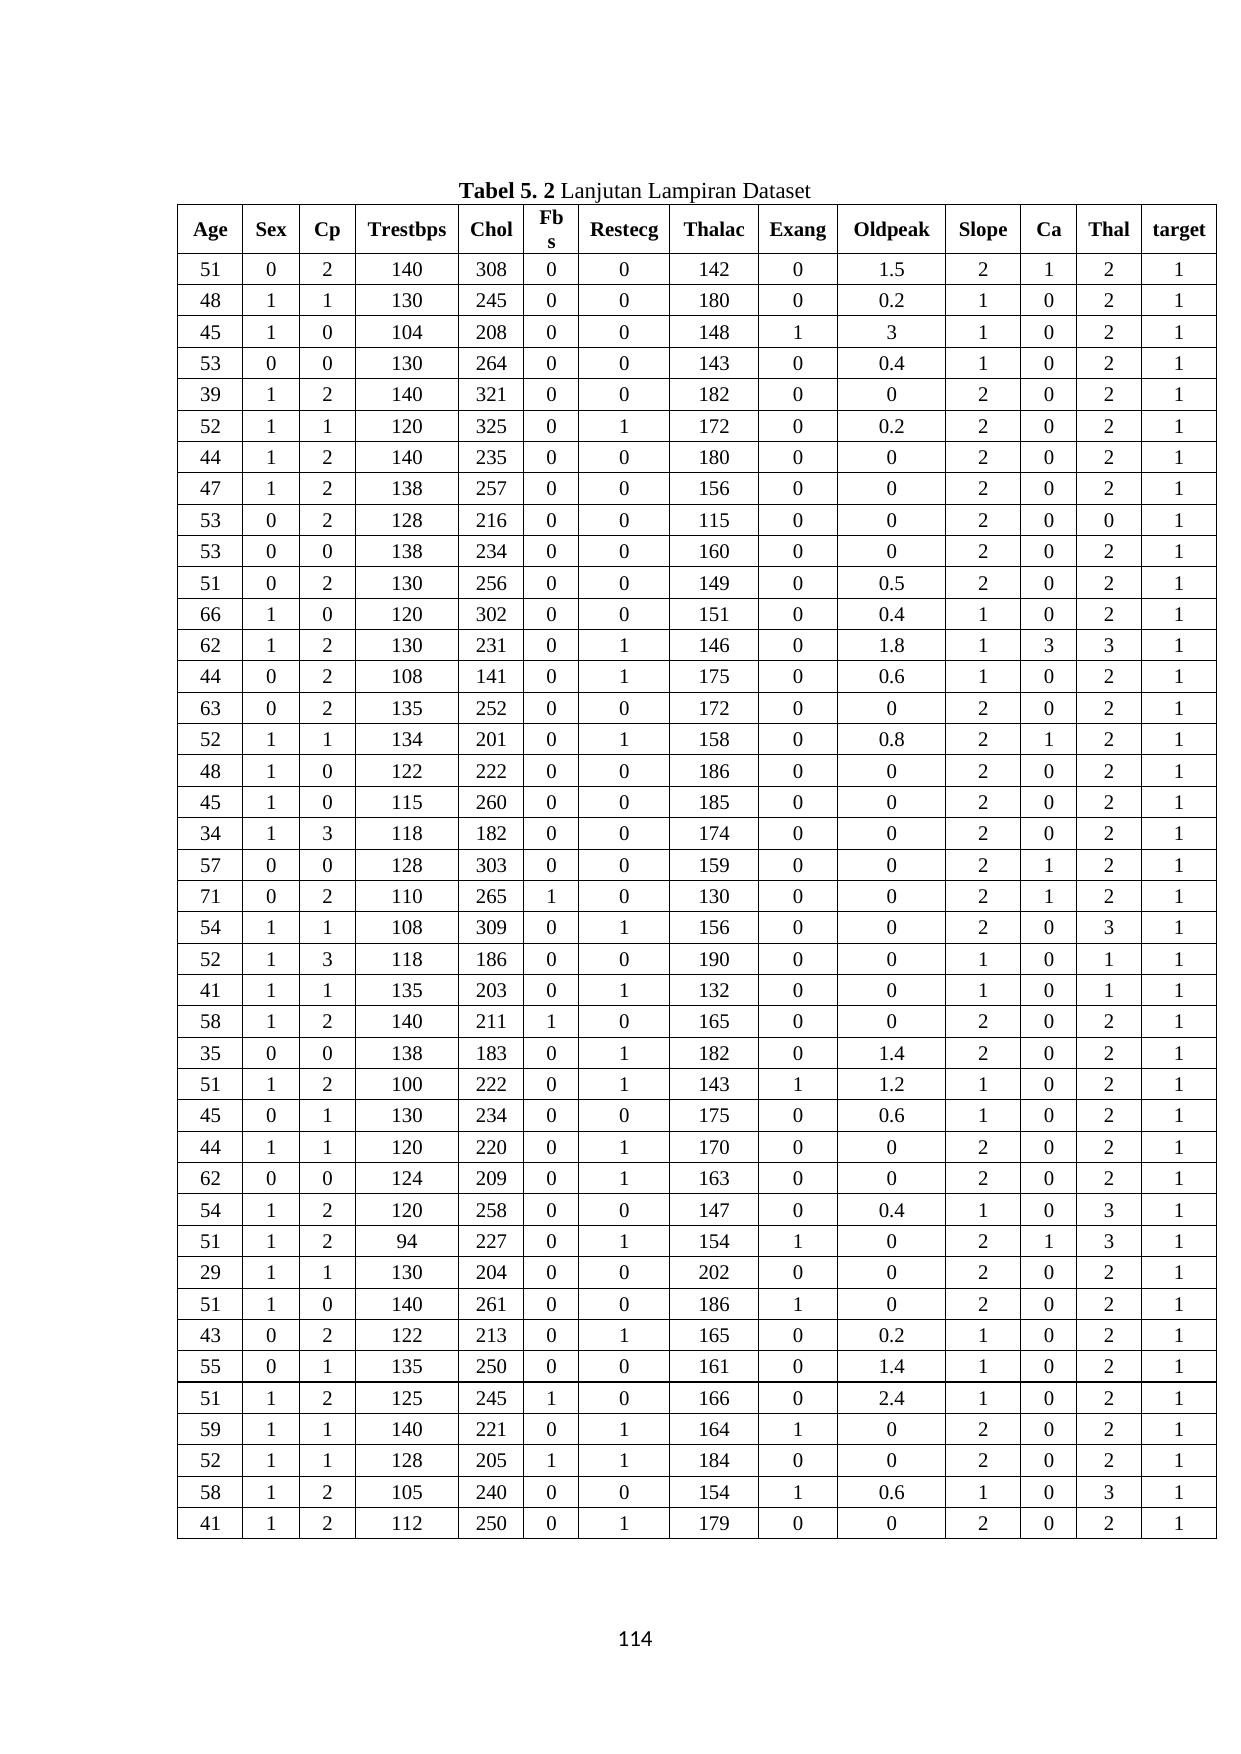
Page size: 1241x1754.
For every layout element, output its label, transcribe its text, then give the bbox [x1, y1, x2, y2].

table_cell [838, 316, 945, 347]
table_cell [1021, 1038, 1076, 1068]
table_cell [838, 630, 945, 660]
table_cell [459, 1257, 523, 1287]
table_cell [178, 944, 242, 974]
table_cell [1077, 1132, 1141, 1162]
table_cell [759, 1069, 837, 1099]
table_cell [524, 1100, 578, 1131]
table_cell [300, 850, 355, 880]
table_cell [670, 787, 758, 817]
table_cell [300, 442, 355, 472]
text Tabel 5. 2 Lanjutan Lampiran Dataset [177, 177, 1092, 203]
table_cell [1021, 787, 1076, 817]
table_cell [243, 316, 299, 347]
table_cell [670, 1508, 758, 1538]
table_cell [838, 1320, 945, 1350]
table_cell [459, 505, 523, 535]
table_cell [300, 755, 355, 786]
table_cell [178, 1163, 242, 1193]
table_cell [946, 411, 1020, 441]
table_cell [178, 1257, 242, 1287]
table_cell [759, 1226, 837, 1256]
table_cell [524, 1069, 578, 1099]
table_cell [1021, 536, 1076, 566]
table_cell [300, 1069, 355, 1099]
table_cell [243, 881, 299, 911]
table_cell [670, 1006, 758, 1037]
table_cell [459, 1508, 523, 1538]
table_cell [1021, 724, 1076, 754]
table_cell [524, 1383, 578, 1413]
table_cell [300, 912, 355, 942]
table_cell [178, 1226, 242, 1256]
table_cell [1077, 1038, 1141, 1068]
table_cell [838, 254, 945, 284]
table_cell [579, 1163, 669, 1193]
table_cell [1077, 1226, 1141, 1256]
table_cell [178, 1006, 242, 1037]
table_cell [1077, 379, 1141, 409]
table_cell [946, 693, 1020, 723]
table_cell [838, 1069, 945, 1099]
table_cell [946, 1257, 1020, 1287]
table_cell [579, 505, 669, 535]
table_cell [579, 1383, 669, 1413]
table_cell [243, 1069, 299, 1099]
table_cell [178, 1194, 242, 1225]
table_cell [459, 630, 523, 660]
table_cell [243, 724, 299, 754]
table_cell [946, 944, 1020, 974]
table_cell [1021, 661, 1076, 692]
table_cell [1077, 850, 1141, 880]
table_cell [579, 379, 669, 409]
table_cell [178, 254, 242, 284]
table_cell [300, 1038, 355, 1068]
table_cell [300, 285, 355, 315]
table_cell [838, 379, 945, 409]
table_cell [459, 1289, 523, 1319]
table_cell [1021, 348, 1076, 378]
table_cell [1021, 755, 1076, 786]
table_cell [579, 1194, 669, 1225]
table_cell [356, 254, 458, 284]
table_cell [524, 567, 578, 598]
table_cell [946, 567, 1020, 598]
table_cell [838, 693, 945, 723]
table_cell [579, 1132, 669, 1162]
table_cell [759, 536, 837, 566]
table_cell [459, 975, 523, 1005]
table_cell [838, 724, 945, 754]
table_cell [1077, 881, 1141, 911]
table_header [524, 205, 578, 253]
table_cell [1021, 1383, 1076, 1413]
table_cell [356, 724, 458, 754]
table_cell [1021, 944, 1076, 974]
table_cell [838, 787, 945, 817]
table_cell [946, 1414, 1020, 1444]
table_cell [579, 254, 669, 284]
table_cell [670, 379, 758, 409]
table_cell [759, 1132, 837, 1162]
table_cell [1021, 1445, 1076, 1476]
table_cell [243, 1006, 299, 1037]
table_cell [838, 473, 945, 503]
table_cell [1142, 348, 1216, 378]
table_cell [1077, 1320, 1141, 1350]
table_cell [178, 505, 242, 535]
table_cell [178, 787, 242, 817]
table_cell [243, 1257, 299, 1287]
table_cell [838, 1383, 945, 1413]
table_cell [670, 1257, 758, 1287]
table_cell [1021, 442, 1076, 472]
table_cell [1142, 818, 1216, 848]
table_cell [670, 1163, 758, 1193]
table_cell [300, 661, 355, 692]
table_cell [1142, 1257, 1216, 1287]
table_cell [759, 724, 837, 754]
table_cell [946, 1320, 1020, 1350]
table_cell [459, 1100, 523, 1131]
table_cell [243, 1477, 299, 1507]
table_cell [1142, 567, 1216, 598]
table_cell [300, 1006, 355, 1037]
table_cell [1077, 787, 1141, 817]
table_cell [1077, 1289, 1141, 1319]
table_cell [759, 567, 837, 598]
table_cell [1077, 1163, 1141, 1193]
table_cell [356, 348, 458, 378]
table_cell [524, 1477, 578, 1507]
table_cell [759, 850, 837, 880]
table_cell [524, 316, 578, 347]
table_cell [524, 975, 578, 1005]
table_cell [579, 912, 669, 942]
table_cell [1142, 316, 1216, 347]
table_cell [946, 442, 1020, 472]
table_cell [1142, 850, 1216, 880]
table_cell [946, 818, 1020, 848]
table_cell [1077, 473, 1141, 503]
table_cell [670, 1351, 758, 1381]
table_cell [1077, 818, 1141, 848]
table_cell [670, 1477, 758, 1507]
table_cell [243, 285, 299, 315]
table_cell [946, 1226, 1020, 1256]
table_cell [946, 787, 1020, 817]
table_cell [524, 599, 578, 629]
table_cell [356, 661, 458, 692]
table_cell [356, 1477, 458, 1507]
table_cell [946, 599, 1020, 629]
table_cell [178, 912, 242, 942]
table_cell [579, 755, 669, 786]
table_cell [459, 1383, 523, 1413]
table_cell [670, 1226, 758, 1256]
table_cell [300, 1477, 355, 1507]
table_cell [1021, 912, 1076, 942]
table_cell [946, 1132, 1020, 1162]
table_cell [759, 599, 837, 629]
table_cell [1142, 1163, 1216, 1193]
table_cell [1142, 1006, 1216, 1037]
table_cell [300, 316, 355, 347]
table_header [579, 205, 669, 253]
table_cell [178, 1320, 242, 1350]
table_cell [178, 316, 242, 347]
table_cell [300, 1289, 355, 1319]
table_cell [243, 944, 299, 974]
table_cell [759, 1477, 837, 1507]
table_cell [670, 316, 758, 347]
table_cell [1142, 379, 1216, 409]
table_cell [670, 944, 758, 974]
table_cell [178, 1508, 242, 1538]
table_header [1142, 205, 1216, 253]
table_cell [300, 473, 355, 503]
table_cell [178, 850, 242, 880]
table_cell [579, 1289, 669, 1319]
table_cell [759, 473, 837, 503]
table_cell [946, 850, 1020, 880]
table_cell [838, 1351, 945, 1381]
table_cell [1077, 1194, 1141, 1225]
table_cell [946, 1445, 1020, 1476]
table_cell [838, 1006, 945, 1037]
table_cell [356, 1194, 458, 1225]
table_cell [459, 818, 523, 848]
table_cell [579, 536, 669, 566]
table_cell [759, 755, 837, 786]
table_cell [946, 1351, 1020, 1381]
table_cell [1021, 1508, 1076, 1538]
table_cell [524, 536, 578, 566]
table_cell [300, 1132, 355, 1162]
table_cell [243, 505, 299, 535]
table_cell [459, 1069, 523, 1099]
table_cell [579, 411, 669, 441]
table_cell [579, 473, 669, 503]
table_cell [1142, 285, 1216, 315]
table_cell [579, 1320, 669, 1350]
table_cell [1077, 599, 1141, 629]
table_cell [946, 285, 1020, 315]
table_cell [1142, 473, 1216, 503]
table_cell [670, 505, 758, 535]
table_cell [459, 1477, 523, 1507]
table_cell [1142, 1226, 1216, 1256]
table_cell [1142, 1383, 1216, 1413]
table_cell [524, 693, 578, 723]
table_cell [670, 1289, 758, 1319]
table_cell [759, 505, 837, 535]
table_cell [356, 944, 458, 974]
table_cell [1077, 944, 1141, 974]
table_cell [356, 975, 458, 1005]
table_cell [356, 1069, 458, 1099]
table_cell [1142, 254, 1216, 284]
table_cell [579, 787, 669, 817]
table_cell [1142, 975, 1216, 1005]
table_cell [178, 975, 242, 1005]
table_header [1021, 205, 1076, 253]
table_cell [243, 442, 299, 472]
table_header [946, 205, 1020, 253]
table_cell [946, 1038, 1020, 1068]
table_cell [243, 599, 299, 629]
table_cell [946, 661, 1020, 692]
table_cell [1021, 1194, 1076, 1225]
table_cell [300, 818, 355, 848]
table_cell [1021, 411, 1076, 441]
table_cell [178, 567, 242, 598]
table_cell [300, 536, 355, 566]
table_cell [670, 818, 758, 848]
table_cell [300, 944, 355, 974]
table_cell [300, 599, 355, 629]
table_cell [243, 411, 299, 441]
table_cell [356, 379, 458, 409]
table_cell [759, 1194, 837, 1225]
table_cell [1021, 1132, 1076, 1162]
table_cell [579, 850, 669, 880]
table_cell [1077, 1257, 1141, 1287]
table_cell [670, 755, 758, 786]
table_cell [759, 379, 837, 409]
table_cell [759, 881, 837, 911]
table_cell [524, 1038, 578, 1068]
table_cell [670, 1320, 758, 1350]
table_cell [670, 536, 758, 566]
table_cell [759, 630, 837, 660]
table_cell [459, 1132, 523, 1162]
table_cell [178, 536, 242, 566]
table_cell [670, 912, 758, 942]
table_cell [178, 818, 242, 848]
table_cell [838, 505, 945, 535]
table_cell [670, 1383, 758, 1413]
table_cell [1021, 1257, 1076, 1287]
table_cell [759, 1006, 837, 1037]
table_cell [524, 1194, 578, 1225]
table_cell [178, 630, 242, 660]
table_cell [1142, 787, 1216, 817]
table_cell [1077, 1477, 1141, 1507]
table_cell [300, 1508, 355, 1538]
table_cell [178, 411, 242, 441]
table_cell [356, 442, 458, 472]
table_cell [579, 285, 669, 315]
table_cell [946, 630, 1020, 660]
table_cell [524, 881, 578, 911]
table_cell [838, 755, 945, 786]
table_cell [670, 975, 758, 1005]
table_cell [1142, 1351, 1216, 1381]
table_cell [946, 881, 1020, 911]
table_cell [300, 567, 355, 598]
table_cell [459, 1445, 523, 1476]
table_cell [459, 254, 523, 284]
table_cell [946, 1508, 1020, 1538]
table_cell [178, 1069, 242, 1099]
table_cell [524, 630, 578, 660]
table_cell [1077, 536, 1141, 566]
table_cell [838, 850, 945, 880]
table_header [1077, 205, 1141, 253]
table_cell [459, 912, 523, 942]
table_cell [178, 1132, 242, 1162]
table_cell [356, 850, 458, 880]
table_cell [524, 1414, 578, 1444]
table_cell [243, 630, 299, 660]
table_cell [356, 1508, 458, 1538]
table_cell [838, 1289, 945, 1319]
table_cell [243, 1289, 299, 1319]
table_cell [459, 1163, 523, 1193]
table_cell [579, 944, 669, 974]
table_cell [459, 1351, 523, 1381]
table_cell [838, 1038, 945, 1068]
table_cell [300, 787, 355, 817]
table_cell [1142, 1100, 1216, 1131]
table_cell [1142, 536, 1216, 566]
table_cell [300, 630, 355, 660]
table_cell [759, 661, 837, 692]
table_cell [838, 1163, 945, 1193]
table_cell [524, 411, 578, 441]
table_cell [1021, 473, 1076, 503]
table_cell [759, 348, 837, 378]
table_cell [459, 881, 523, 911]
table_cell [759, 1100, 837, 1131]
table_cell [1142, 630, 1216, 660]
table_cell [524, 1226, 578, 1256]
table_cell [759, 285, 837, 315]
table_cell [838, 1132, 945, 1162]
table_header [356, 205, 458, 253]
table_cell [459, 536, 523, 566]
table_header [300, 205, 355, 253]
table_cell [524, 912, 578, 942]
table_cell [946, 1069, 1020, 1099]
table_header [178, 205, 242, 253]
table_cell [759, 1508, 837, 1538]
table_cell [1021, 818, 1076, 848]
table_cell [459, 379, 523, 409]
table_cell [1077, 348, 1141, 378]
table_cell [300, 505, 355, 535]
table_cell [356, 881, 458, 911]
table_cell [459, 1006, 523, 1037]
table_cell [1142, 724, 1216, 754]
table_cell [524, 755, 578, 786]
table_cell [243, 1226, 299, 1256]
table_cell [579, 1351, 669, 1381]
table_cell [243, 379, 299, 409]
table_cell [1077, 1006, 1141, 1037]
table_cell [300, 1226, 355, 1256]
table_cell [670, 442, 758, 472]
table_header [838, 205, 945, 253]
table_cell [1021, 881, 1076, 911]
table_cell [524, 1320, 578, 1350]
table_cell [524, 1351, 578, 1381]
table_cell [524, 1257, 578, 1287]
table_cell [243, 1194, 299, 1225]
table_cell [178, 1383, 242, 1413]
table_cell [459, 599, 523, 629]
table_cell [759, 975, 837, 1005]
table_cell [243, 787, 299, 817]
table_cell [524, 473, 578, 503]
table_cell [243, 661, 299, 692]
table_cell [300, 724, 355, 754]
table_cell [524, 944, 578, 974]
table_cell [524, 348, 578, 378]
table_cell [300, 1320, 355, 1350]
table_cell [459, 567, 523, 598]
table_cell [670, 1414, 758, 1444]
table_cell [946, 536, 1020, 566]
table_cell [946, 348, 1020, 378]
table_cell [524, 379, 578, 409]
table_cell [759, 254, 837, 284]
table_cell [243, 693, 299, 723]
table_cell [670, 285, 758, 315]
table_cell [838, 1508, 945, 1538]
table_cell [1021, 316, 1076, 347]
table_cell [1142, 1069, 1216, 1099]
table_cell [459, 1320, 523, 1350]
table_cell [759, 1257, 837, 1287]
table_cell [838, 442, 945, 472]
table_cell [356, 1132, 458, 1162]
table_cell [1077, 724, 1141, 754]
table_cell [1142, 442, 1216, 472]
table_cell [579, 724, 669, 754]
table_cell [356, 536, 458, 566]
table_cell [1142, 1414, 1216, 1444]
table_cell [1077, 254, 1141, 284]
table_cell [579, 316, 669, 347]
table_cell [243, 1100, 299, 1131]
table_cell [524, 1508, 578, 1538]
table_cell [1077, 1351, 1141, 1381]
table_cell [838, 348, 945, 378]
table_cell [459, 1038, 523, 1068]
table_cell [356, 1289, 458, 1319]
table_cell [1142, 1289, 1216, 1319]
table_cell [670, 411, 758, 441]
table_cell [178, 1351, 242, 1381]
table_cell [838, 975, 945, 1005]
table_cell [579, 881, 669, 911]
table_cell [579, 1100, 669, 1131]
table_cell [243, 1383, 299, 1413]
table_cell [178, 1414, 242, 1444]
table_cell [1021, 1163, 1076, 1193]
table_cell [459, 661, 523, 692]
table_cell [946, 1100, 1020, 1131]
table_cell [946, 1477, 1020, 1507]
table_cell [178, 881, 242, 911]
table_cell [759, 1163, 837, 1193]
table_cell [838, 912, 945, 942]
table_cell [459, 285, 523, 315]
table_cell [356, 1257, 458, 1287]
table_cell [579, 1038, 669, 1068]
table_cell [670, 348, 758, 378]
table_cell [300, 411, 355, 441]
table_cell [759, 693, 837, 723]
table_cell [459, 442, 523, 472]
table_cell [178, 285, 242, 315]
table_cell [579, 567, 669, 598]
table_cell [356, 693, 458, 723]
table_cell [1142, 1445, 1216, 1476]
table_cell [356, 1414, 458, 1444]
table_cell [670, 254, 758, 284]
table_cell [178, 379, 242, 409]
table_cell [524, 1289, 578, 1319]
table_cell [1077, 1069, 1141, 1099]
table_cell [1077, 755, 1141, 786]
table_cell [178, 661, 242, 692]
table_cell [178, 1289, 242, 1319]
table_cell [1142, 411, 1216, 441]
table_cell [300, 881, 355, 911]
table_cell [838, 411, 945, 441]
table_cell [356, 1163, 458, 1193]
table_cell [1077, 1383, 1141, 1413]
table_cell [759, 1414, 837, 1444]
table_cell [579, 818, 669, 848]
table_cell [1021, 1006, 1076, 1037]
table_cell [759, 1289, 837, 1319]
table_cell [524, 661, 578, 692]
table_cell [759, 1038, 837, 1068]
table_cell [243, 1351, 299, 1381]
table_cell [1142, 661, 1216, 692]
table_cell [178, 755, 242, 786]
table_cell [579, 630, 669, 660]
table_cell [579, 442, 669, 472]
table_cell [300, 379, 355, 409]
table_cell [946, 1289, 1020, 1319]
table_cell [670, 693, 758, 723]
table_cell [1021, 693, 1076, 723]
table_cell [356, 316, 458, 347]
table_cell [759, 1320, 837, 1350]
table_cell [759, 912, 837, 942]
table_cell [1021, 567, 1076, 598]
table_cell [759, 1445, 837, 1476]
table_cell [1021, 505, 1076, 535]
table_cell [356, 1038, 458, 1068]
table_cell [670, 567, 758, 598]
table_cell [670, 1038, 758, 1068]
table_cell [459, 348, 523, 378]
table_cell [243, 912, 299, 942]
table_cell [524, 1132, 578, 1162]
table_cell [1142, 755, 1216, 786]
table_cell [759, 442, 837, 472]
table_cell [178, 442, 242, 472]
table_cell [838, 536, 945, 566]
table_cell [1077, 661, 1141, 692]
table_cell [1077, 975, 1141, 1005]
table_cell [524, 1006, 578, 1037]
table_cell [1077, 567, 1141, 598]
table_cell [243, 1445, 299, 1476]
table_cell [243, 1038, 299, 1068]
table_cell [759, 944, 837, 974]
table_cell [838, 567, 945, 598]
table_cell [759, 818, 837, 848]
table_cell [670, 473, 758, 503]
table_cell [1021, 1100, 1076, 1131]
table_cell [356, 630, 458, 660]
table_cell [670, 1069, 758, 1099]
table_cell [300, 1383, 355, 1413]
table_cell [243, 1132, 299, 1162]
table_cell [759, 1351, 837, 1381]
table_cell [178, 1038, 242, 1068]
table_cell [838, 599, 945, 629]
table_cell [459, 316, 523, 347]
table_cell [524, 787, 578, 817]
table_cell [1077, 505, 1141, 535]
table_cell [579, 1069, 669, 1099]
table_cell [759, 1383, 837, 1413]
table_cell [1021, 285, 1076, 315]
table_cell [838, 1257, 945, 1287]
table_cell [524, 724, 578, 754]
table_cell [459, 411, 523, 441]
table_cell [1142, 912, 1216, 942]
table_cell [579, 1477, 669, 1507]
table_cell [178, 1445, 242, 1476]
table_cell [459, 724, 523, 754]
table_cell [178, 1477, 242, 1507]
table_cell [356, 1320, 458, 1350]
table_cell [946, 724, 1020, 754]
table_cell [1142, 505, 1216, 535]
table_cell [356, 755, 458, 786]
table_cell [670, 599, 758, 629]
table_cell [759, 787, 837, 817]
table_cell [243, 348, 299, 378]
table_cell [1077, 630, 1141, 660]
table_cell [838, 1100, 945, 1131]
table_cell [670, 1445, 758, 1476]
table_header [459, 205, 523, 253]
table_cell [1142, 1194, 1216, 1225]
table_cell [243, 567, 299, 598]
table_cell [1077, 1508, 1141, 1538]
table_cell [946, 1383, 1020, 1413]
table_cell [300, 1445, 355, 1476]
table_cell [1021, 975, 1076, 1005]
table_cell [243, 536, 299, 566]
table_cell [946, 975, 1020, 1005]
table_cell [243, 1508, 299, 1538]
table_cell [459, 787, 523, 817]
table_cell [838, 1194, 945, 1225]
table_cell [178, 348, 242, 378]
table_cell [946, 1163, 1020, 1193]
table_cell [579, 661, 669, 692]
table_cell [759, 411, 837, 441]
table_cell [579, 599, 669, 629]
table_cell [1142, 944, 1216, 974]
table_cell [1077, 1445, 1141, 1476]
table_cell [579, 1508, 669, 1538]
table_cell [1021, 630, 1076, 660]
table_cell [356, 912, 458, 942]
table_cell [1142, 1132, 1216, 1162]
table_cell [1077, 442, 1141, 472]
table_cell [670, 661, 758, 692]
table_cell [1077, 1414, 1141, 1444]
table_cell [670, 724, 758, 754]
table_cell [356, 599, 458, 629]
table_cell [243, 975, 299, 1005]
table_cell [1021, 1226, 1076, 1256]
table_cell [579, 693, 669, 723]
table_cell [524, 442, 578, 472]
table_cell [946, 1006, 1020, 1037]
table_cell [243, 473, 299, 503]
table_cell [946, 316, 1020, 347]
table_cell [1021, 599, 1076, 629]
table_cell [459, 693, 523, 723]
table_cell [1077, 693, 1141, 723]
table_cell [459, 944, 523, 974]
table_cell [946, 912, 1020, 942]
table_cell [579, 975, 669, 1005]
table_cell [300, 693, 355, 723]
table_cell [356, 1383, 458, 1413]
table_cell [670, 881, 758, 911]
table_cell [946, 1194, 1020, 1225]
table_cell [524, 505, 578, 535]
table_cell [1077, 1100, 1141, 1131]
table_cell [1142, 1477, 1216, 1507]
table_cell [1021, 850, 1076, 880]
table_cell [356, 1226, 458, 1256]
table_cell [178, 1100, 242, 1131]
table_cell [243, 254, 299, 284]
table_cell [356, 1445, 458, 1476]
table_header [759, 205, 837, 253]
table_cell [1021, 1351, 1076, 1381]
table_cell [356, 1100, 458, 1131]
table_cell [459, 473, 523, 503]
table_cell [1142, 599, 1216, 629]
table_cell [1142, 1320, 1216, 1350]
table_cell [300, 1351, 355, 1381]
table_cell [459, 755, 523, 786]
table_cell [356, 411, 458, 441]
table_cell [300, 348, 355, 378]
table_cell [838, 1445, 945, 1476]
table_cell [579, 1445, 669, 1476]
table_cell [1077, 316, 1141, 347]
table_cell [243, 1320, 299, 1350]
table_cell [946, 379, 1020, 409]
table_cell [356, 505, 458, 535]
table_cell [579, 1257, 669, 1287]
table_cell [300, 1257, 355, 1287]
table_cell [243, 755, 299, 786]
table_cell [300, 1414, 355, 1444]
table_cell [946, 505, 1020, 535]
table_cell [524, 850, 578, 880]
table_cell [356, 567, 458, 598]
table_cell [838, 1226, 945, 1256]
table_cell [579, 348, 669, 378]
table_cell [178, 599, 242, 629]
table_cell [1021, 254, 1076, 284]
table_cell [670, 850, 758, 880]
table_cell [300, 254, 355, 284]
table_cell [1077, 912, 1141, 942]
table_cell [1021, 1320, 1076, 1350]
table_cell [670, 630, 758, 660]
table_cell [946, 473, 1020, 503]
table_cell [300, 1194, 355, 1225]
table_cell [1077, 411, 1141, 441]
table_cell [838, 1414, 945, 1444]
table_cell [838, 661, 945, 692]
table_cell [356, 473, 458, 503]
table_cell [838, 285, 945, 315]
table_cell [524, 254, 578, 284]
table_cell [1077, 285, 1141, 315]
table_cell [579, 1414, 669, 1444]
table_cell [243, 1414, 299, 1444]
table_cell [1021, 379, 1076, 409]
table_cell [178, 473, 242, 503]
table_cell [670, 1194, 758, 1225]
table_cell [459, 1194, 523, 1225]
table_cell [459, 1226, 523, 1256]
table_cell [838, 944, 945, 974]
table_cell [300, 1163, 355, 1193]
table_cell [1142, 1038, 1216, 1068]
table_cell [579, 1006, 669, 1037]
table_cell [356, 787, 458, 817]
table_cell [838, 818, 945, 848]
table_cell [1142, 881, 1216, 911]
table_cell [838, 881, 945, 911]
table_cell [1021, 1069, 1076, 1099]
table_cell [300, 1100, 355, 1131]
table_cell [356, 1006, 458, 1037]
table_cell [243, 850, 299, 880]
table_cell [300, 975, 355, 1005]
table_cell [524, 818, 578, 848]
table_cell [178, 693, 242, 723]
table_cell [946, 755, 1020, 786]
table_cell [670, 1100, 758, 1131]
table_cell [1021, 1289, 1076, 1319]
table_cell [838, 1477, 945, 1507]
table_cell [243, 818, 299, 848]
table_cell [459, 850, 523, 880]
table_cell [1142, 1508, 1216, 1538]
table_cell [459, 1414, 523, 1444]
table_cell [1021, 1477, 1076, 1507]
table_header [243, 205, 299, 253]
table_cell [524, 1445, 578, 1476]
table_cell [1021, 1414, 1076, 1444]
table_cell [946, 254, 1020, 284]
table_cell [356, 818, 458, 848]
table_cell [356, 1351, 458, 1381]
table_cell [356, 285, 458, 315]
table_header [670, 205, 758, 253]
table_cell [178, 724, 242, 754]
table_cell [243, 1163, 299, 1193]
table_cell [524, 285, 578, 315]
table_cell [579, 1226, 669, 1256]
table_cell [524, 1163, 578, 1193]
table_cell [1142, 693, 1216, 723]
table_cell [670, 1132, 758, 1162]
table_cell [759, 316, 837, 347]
